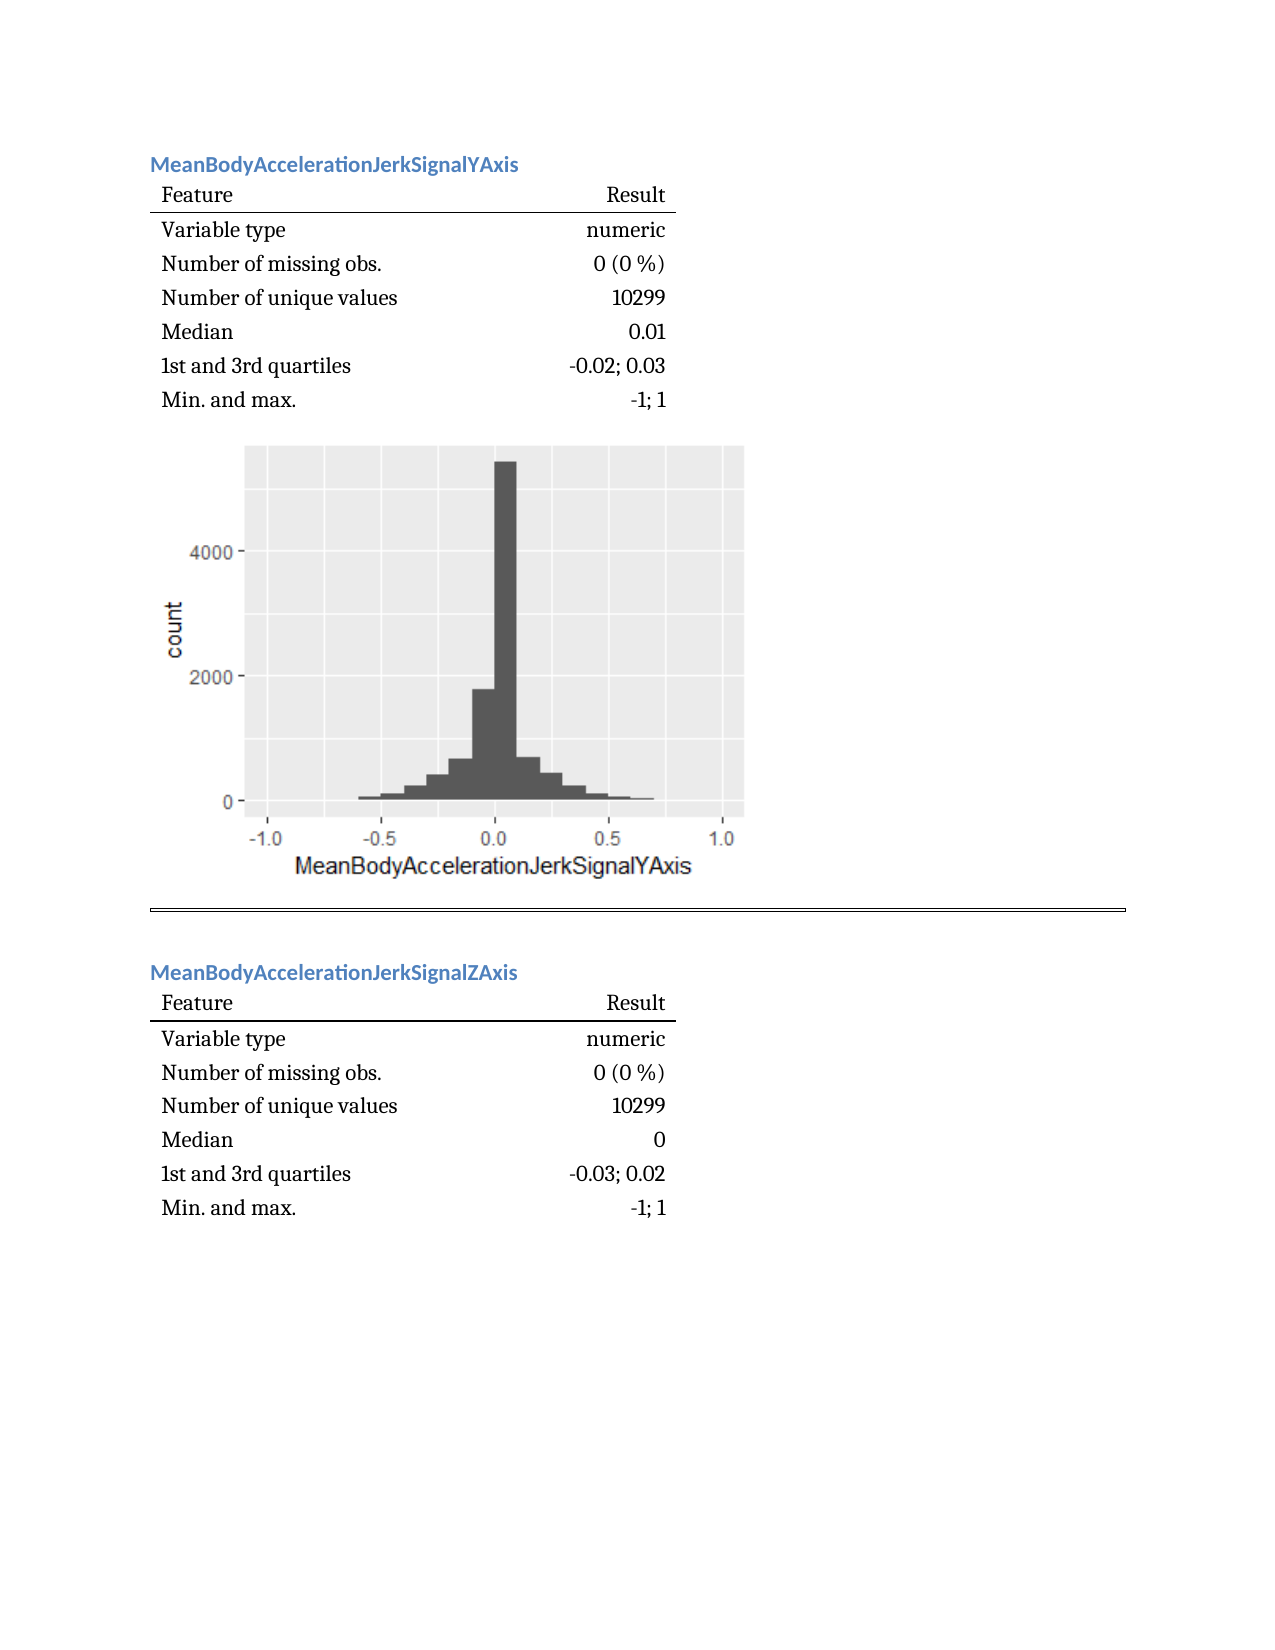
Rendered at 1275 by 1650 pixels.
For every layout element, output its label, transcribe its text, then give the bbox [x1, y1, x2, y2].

table_cell -1; 1 [508, 383, 676, 417]
table_header Result [508, 986, 676, 1020]
table_cell Median [150, 1123, 507, 1157]
table_cell Min. and max. [150, 1191, 507, 1225]
table_header Result [508, 178, 676, 212]
table_cell Median [150, 315, 507, 349]
table_cell Number of unique values [150, 1090, 507, 1123]
table_cell numeric [508, 213, 676, 247]
table_cell Variable type [150, 213, 507, 247]
table_cell -0.03; 0.02 [508, 1157, 676, 1191]
table_cell numeric [508, 1022, 676, 1056]
table_cell 0 (0 %) [508, 247, 676, 281]
table_cell Number of missing obs. [150, 247, 507, 281]
table_cell 0 (0 %) [508, 1056, 676, 1089]
table_cell Variable type [150, 1022, 507, 1056]
table_cell 0 [508, 1123, 676, 1157]
table_cell 10299 [508, 281, 676, 315]
table_cell Number of missing obs. [150, 1056, 507, 1089]
table_cell -1; 1 [508, 1191, 676, 1225]
table_cell Min. and max. [150, 383, 507, 417]
table_header Feature [150, 178, 507, 212]
table_cell 0.01 [508, 315, 676, 349]
table_header Feature [150, 986, 507, 1020]
table_cell Number of unique values [150, 281, 507, 315]
table_cell 10299 [508, 1090, 676, 1123]
table_cell 1st and 3rd quartiles [150, 349, 507, 383]
subtitle MeanBodyAccelerationJerkSignalYAxis [150, 150, 1125, 178]
subtitle MeanBodyAccelerationJerkSignalZAxis [150, 958, 1125, 986]
picture [150, 435, 757, 890]
table_cell 1st and 3rd quartiles [150, 1157, 507, 1191]
table_cell -0.02; 0.03 [508, 349, 676, 383]
